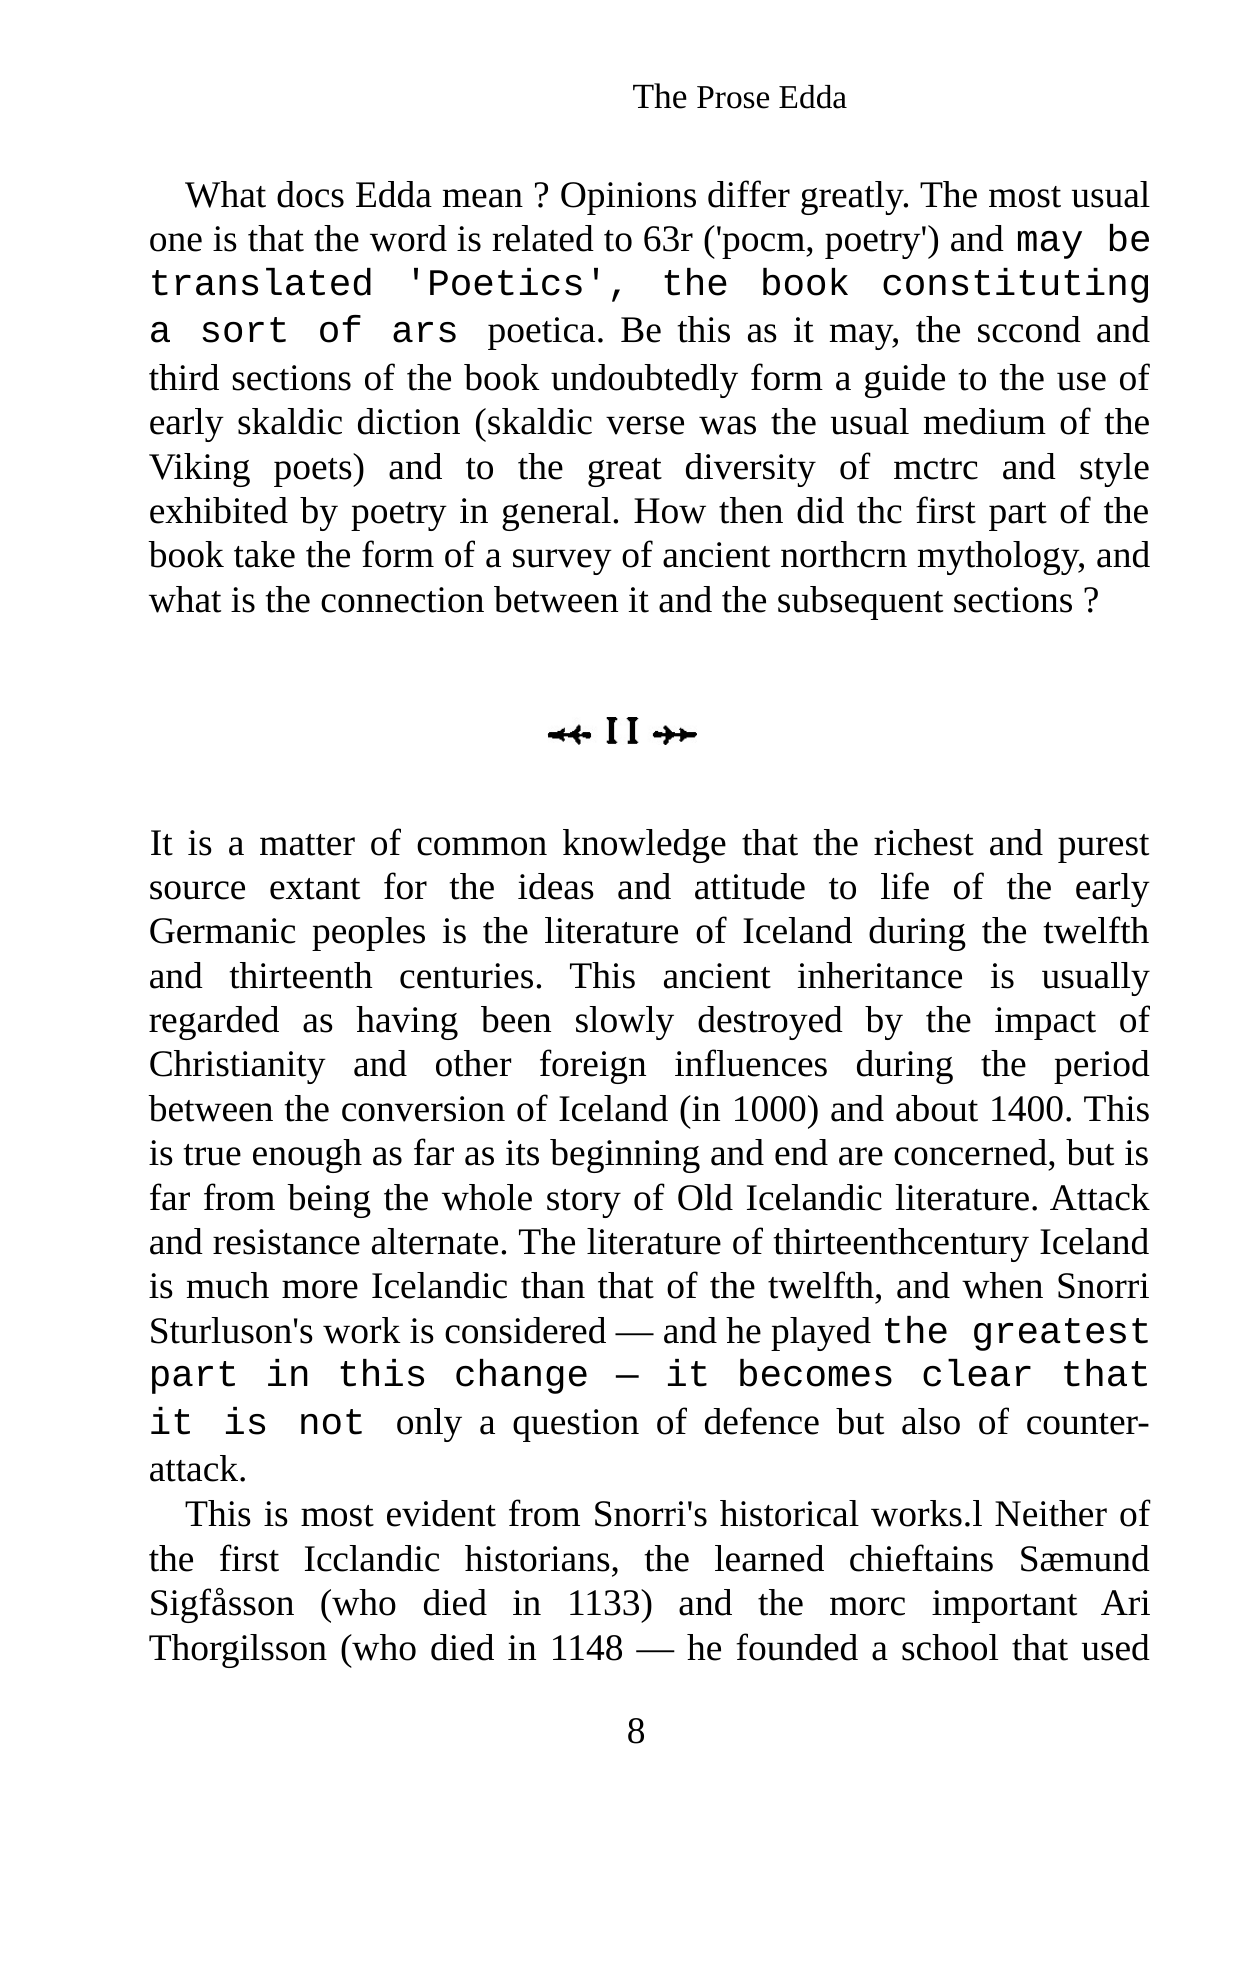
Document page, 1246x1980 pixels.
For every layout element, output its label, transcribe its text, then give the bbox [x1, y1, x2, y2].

text It is a matter of common knowledge that the richest and purest source extant for the ideas and attitude to life of the early Germanic peoples is the literature of Iceland during the twelfth and thirteenth centuries. This ancient inheritance is usually regarded as having been slowly destroyed by the impact of Christianity and other foreign influences during the period between the conversion of Iceland (in 1000) and about 1400. This is true enough as far as its beginning and end are concerned, but is far from being the whole story of Old Icelandic literature. Attack and resistance alternate. The literature of thirteenthcentury Iceland is much more Icelandic than that of the twelfth, and when Snorri Sturluson's work is considered — and he played the greatest part in this change — it becomes clear that it is not only a question of defence but also of counter-attack. [148, 820, 1152, 1490]
picture [547, 717, 697, 745]
text What docs Edda mean ? Opinions differ greatly. The most usual one is that the word is related to 63r ('pocm, poetry') and may be translated 'Poetics', the book constituting a sort of ars poetica. Be this as it may, the sccond and third sections of the book undoubtedly form a guide to the use of early skaldic diction (skaldic verse was the usual medium of the Viking poets) and to the great diversity of mctrc and style exhibited by poetry in general. How then did thc first part of the book take the form of a survey of ancient northcrn mythology, and what is the connection between it and the subsequent sections ? [148, 172, 1152, 620]
